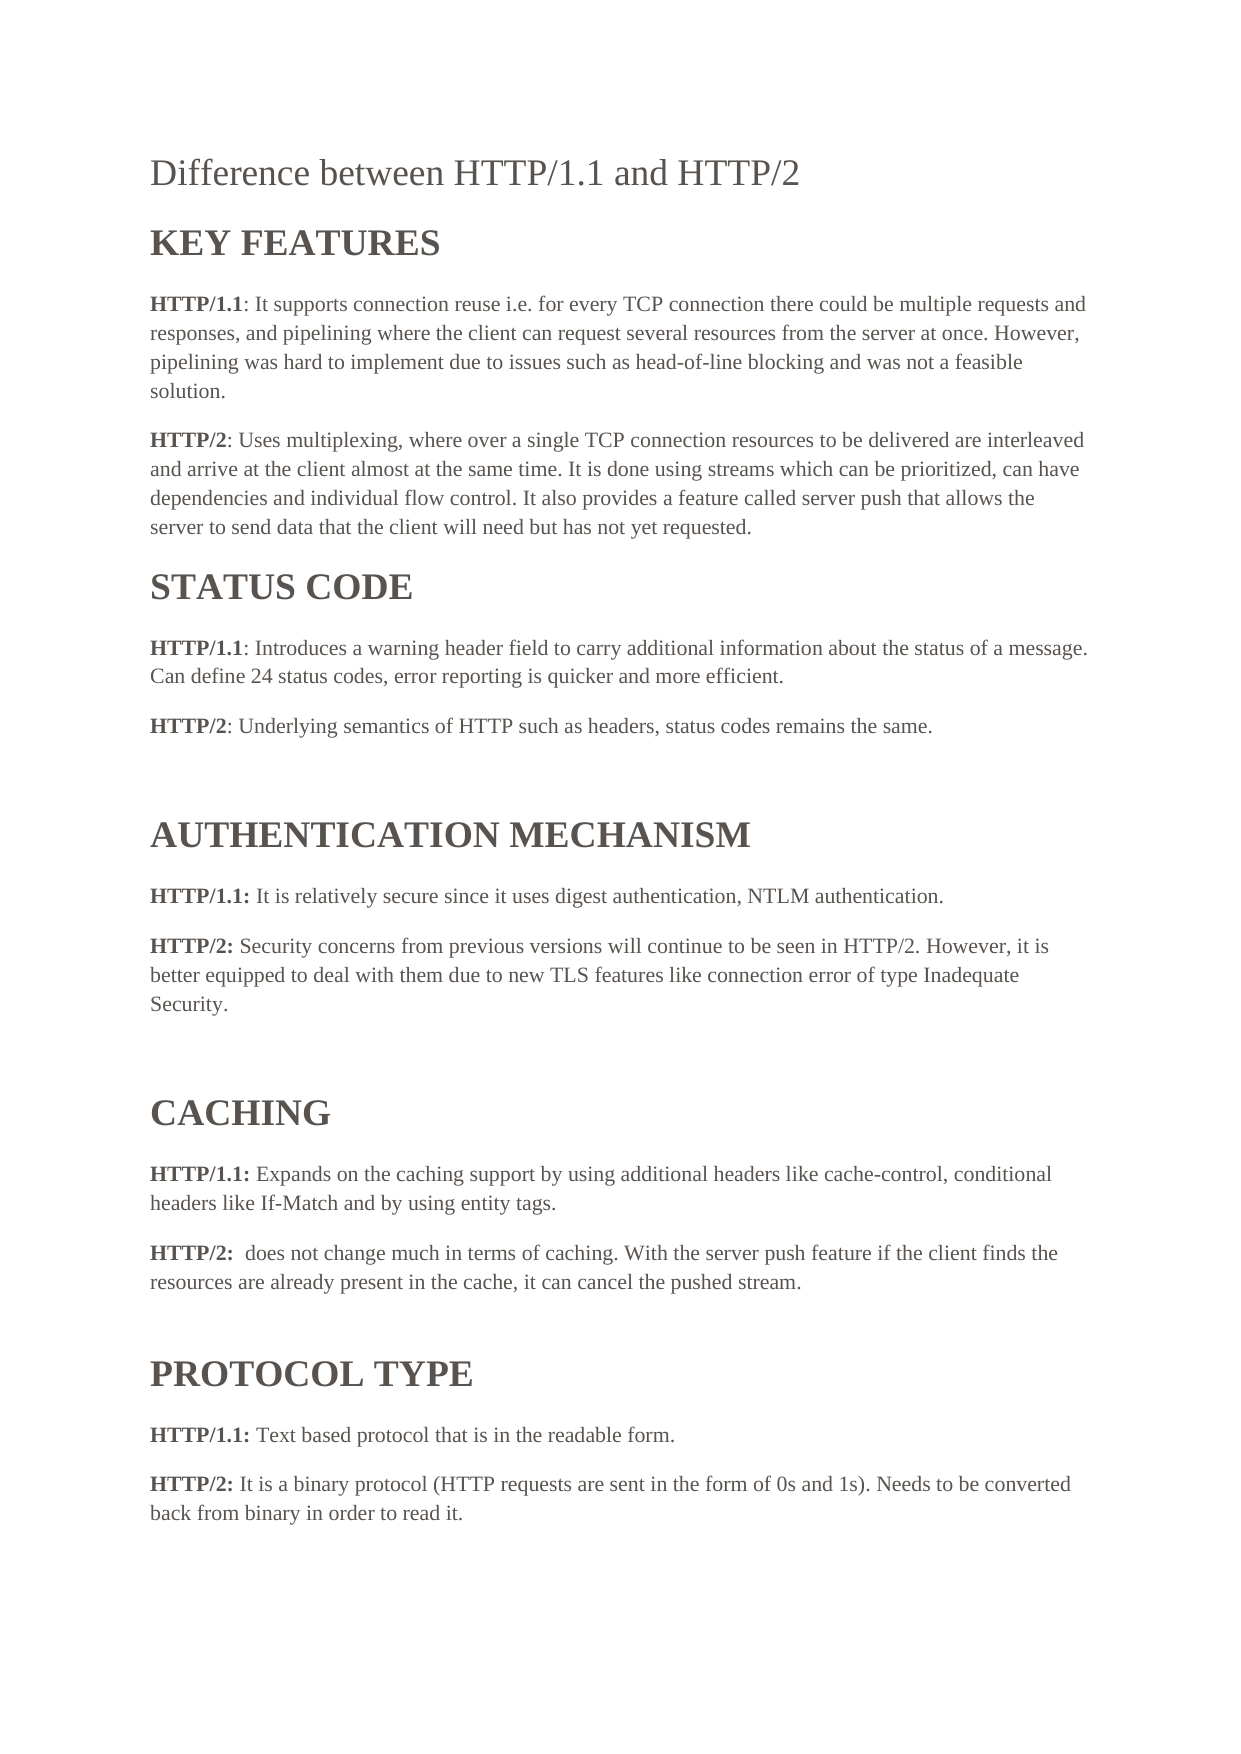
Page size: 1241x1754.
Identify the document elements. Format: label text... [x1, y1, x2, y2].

text CACHING [150, 1091, 1090, 1134]
text HTTP/2: does not change much in terms of caching. With the server push feature if the client finds the resources are already present in the cache, it can cancel the pushed stream. [150, 1240, 1090, 1326]
text HTTP/2: Underlying semantics of HTTP such as headers, status codes remains the same. [150, 713, 1090, 738]
text PROTOCOL TYPE [150, 1351, 1090, 1394]
text AUTHENTICATION MECHANISM [150, 813, 1090, 856]
text HTTP/2: It is a binary protocol (HTTP requests are sent in the form of 0s and 1s). Needs to be converted back from binary in order to read it. [150, 1471, 1090, 1526]
text HTTP/1.1: It is relatively secure since it uses digest authentication, NTLM authentication. [150, 883, 1090, 908]
text HTTP/2: Uses multiplexing, where over a single TCP connection resources to be delivered are interleaved and arrive at the client almost at the same time. It is done using streams which can be prioritized, can have dependencies and individual flow control. It also provides a feature called server push that allows the server to send data that the client will need but has not yet requested. [150, 427, 1090, 539]
text STATUS CODE [150, 564, 1090, 607]
text Difference between HTTP/1.1 and HTTP/2 [150, 150, 1090, 193]
text HTTP/1.1: Text based protocol that is in the readable form. [150, 1422, 1090, 1447]
text KEY FEATURES [150, 220, 1090, 263]
text HTTP/1.1: Expands on the caching support by using additional headers like cache-control, conditional headers like If-Match and by using entity tags. [150, 1161, 1090, 1215]
text HTTP/1.1: It supports connection reuse i.e. for every TCP connection there could be multiple requests and responses, and pipelining where the client can request several resources from the server at once. However, pipelining was hard to implement due to issues such as head-of-line blocking and was not a feasible solution. [150, 291, 1090, 403]
text HTTP/2: Security concerns from previous versions will continue to be seen in HTTP/2. However, it is better equipped to deal with them due to new TLS features like connection error of type Inadequate Security. [150, 933, 1090, 1016]
text HTTP/1.1: Introduces a warning header field to carry additional information about the status of a message. Can define 24 status codes, error reporting is quicker and more efficient. [150, 634, 1090, 689]
